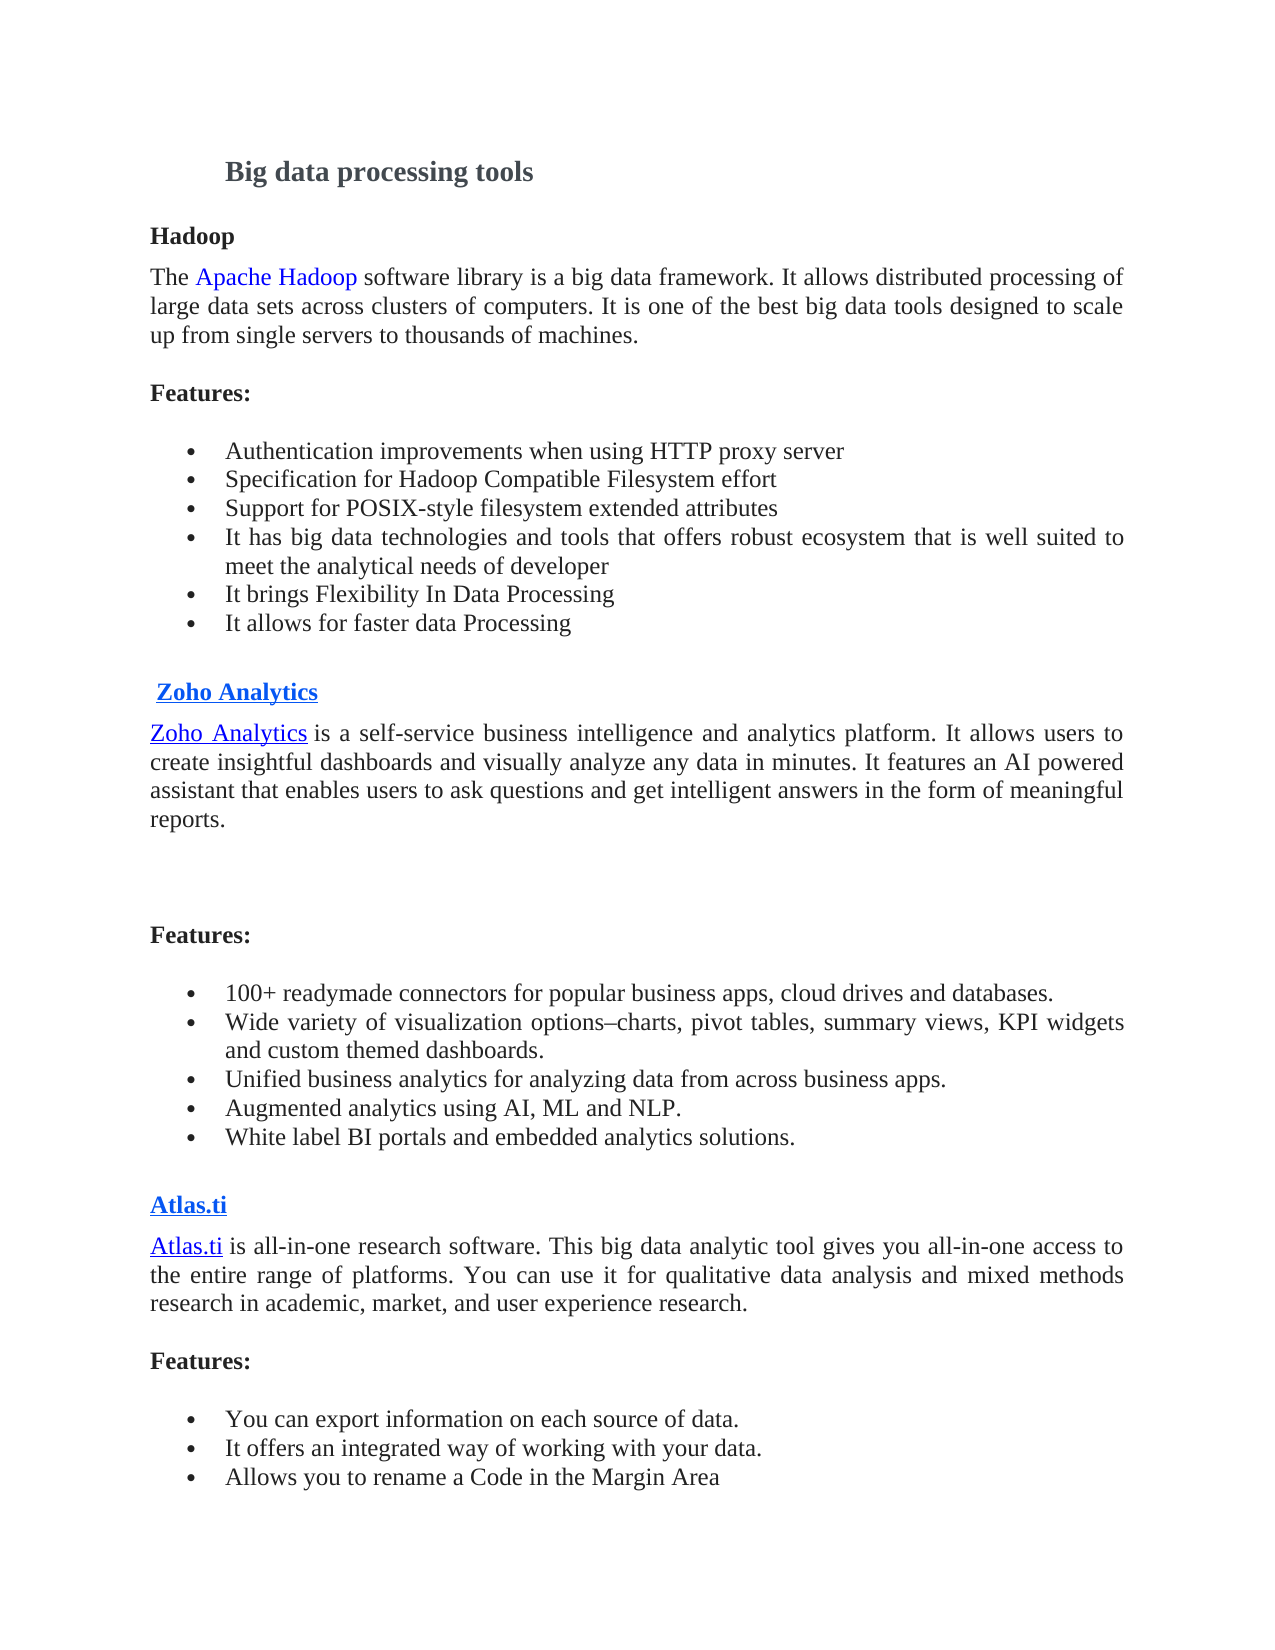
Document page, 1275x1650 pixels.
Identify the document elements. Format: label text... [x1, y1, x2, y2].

list Authentication improvements when using HTTP proxy server [187, 436, 1125, 464]
text Features: [150, 378, 1125, 407]
list Unified business analytics for analyzing data from across business apps. [187, 1064, 1125, 1093]
list Wide variety of visualization options–charts, pivot tables, summary views, KPI widgets and custom themed dashboards. [187, 1007, 1125, 1064]
subtitle Atlas.ti [150, 1179, 1125, 1218]
list It allows for faster data Processing [187, 608, 1125, 637]
text Features: [150, 920, 1125, 949]
list Support for POSIX-style filesystem extended attributes [187, 493, 1125, 522]
list 100+ readymade connectors for popular business apps, cloud drives and databases. [187, 978, 1125, 1007]
list Augmented analytics using AI, ML and NLP. [187, 1093, 1125, 1122]
text Hadoop [150, 211, 1125, 250]
list Specification for Hadoop Compatible Filesystem effort [187, 464, 1125, 493]
list It brings Flexibility In Data Processing [187, 579, 1125, 608]
text Zoho Analytics is a self-service business intelligence and analytics platform. It allows users to create insightful dashboards and visually analyze any data in minutes. It features an AI powered assistant that enables users to ask questions and get intelligent answers in the form of meaningful reports. [150, 718, 1125, 833]
subtitle Zoho Analytics [150, 666, 1125, 705]
text Atlas.ti is all-in-one research software. This big data analytic tool gives you all-in-one access to the entire range of platforms. You can use it for qualitative data analysis and mixed methods research in academic, market, and user experience research. [150, 1231, 1125, 1317]
list White label BI portals and embedded analytics solutions. [187, 1122, 1125, 1150]
text Big data processing tools [225, 150, 1125, 187]
text Features: [150, 1346, 1125, 1375]
text The Apache Hadoop software library is a big data framework. It allows distributed processing of large data sets across clusters of computers. It is one of the best big data tools designed to scale up from single servers to thousands of machines. [150, 262, 1125, 349]
list It has big data technologies and tools that offers robust ecosystem that is well suited to meet the analytical needs of developer [187, 522, 1125, 579]
list You can export information on each source of data. [187, 1404, 1125, 1433]
list Allows you to rename a Code in the Margin Area [187, 1462, 1125, 1491]
list It offers an integrated way of working with your data. [187, 1433, 1125, 1462]
